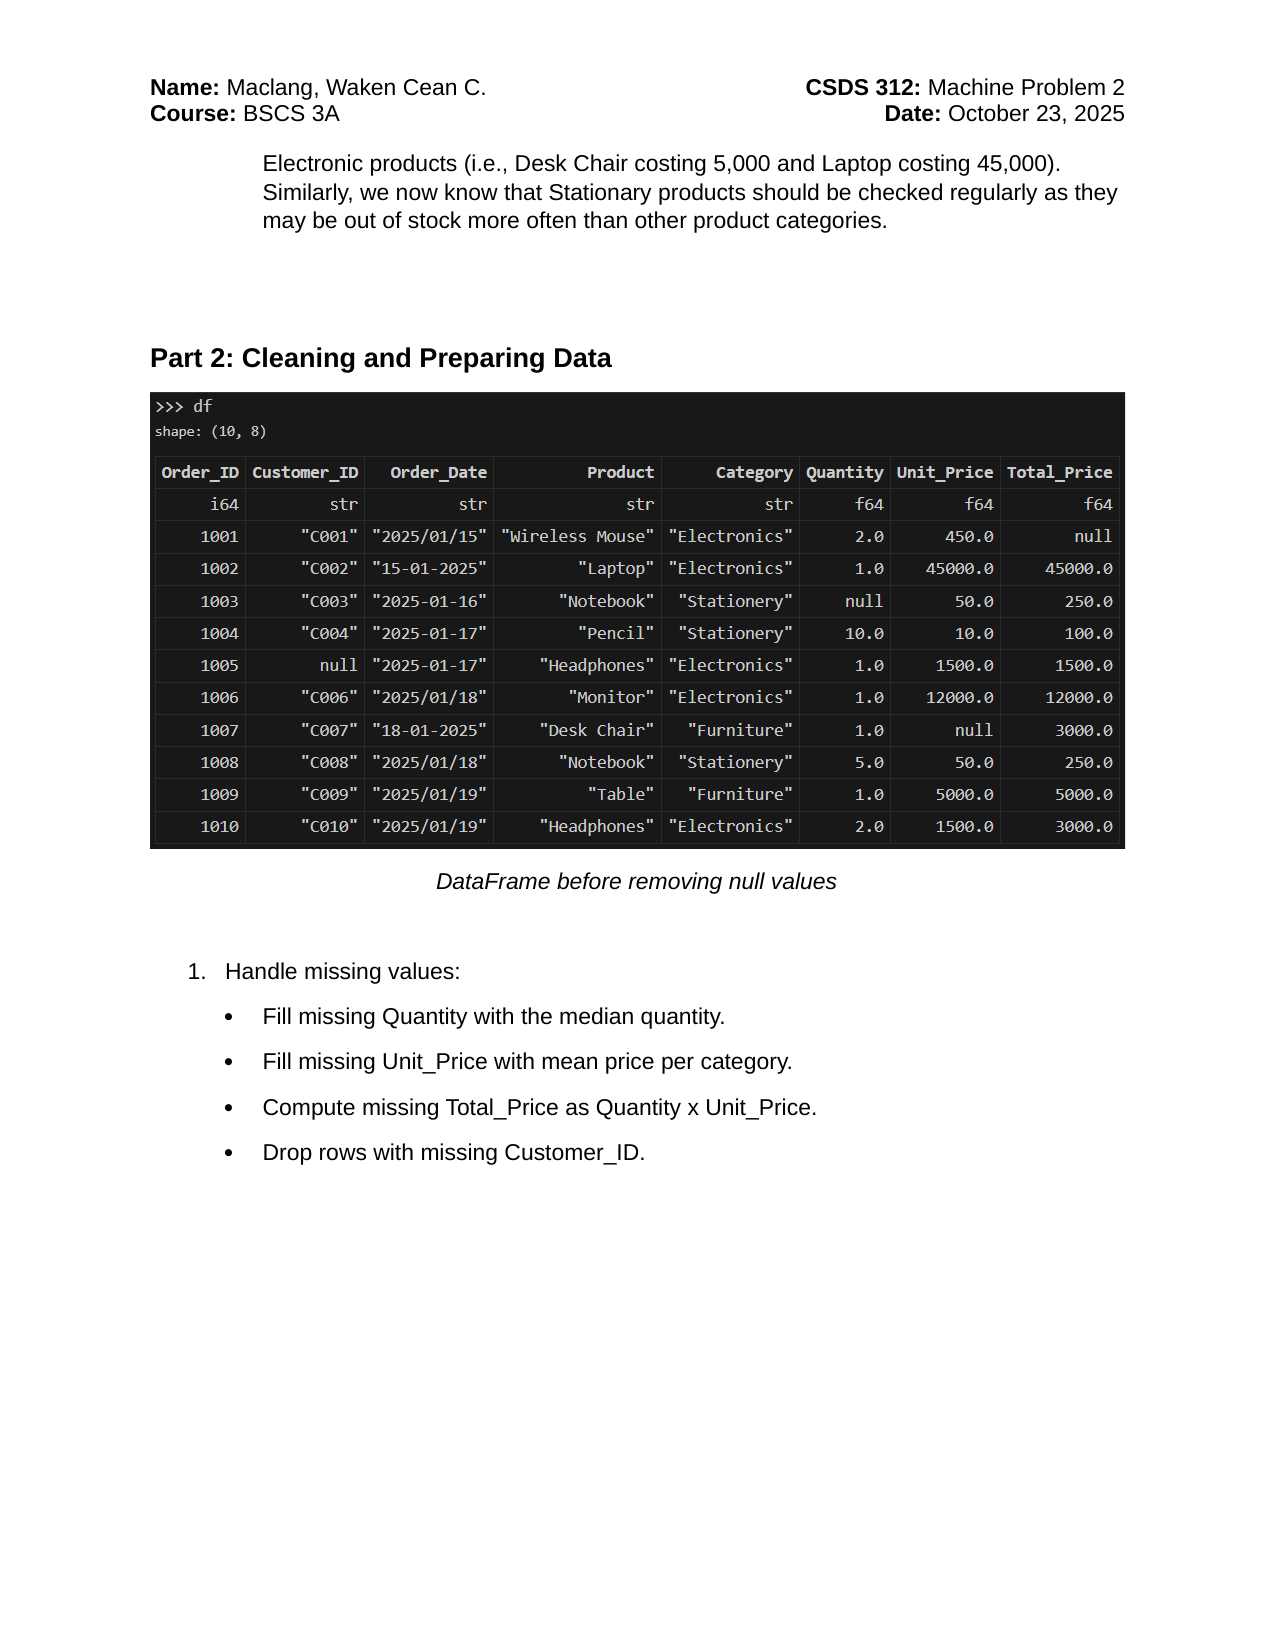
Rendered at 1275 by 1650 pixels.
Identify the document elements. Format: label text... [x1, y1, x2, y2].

list Fill missing Unit_Price with mean price per category. [225, 1048, 1125, 1075]
text DataFrame before removing null values [150, 868, 1125, 894]
list Compute missing Total_Price as Quantity x Unit_Price. [225, 1093, 1125, 1120]
text Part 2: Cleaning and Preparing Data [150, 342, 1125, 373]
picture [150, 392, 1125, 849]
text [262, 150, 1125, 233]
list Handle missing values: [187, 958, 1125, 984]
list Fill missing Quantity with the median quantity. [225, 1003, 1125, 1029]
list Drop rows with missing Customer_ID. [225, 1138, 1125, 1165]
